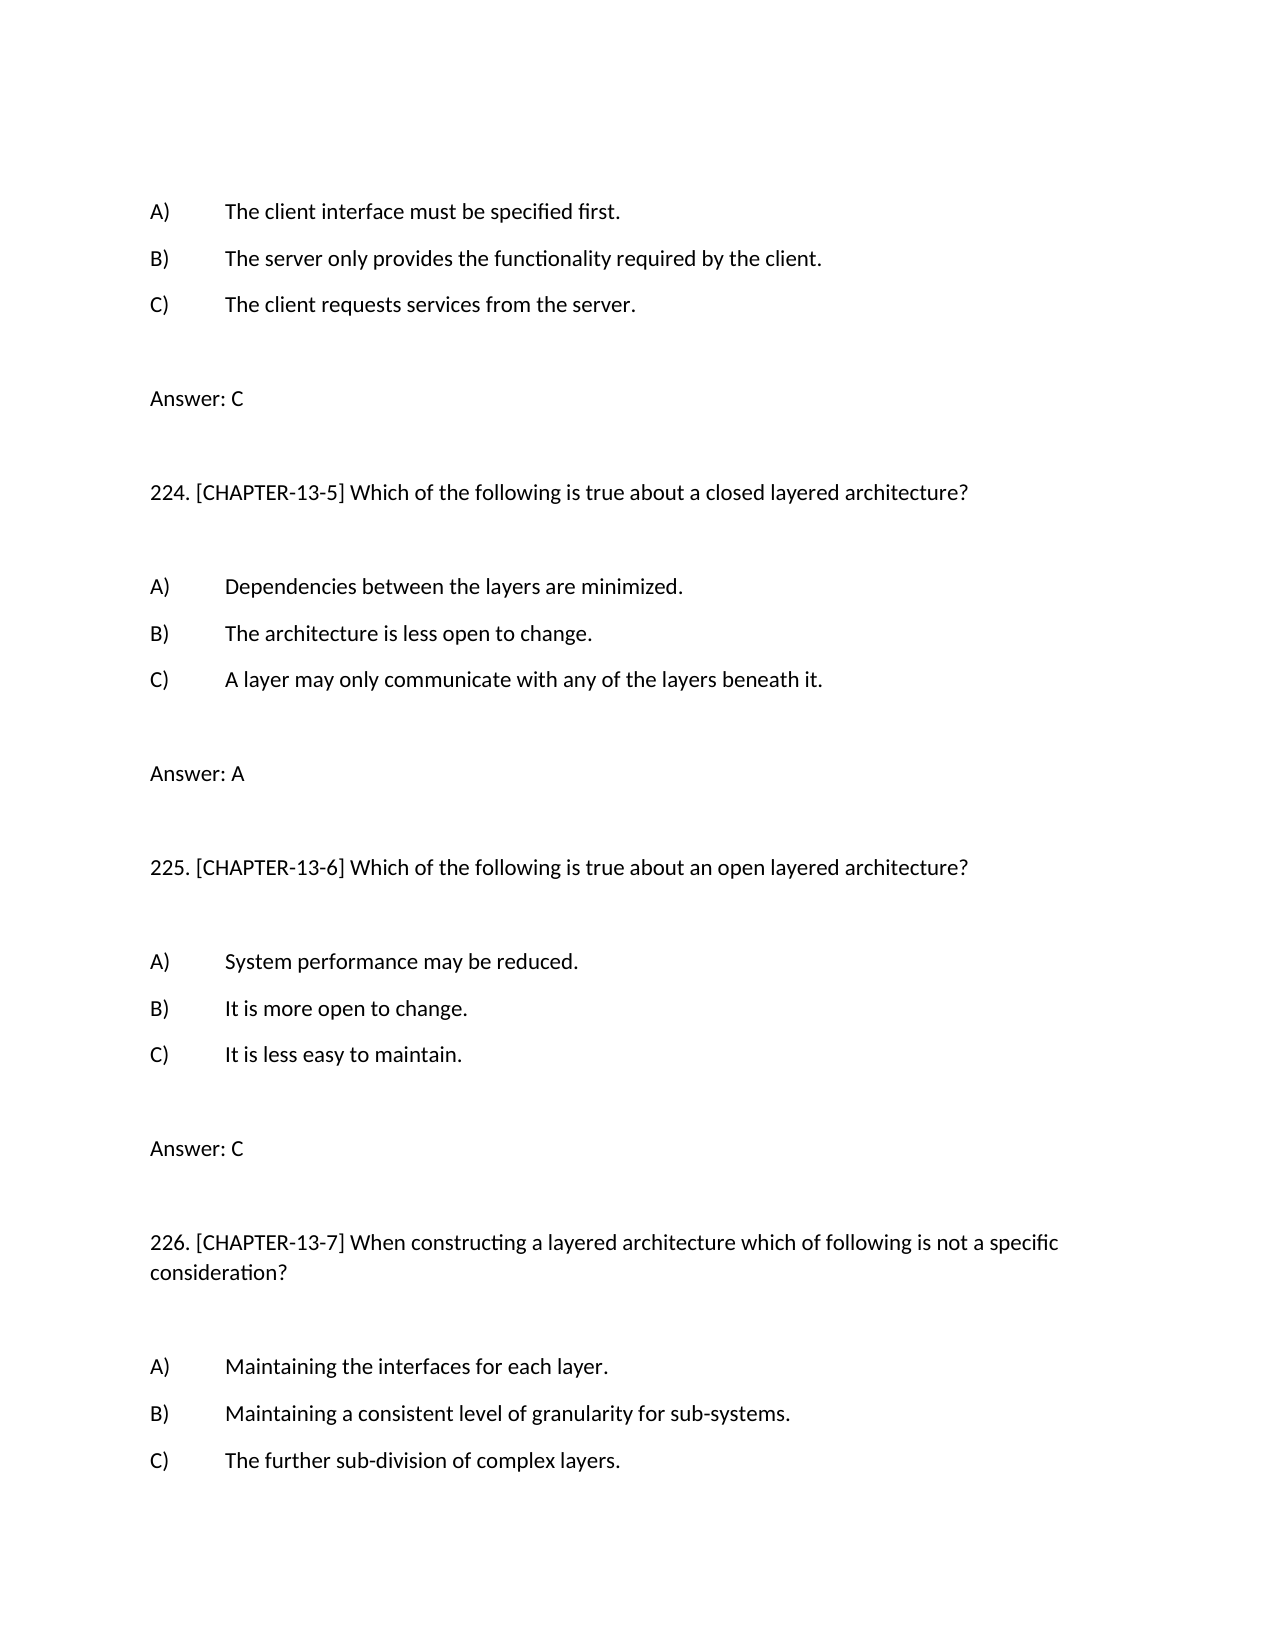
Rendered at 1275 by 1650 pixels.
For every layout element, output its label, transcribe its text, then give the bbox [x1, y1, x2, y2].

text A) System performance may be reduced. [150, 947, 1125, 975]
text 226. [CHAPTER-13-7] When constructing a layered architecture which of following is not a specific consideration? [150, 1228, 1125, 1286]
text B) The architecture is less open to change. [150, 619, 1125, 647]
text A) The client interface must be specified first. [150, 197, 1125, 225]
text B) Maintaining a consistent level of granularity for sub-systems. [150, 1399, 1125, 1427]
text A) Dependencies between the layers are minimized. [150, 572, 1125, 600]
text A) Maintaining the interfaces for each layer. [150, 1352, 1125, 1380]
text Answer: A [150, 759, 1125, 787]
text C) It is less easy to maintain. [150, 1041, 1125, 1069]
text C) A layer may only communicate with any of the layers beneath it. [150, 666, 1125, 694]
text 224. [CHAPTER-13-5] Which of the following is true about a closed layered architecture? [150, 478, 1125, 506]
text Answer: C [150, 1134, 1125, 1162]
text Answer: C [150, 384, 1125, 412]
text C) The further sub-division of complex layers. [150, 1446, 1125, 1474]
text B) The server only provides the functionality required by the client. [150, 244, 1125, 272]
text B) It is more open to change. [150, 994, 1125, 1022]
text C) The client requests services from the server. [150, 291, 1125, 319]
text 225. [CHAPTER-13-6] Which of the following is true about an open layered architecture? [150, 853, 1125, 881]
